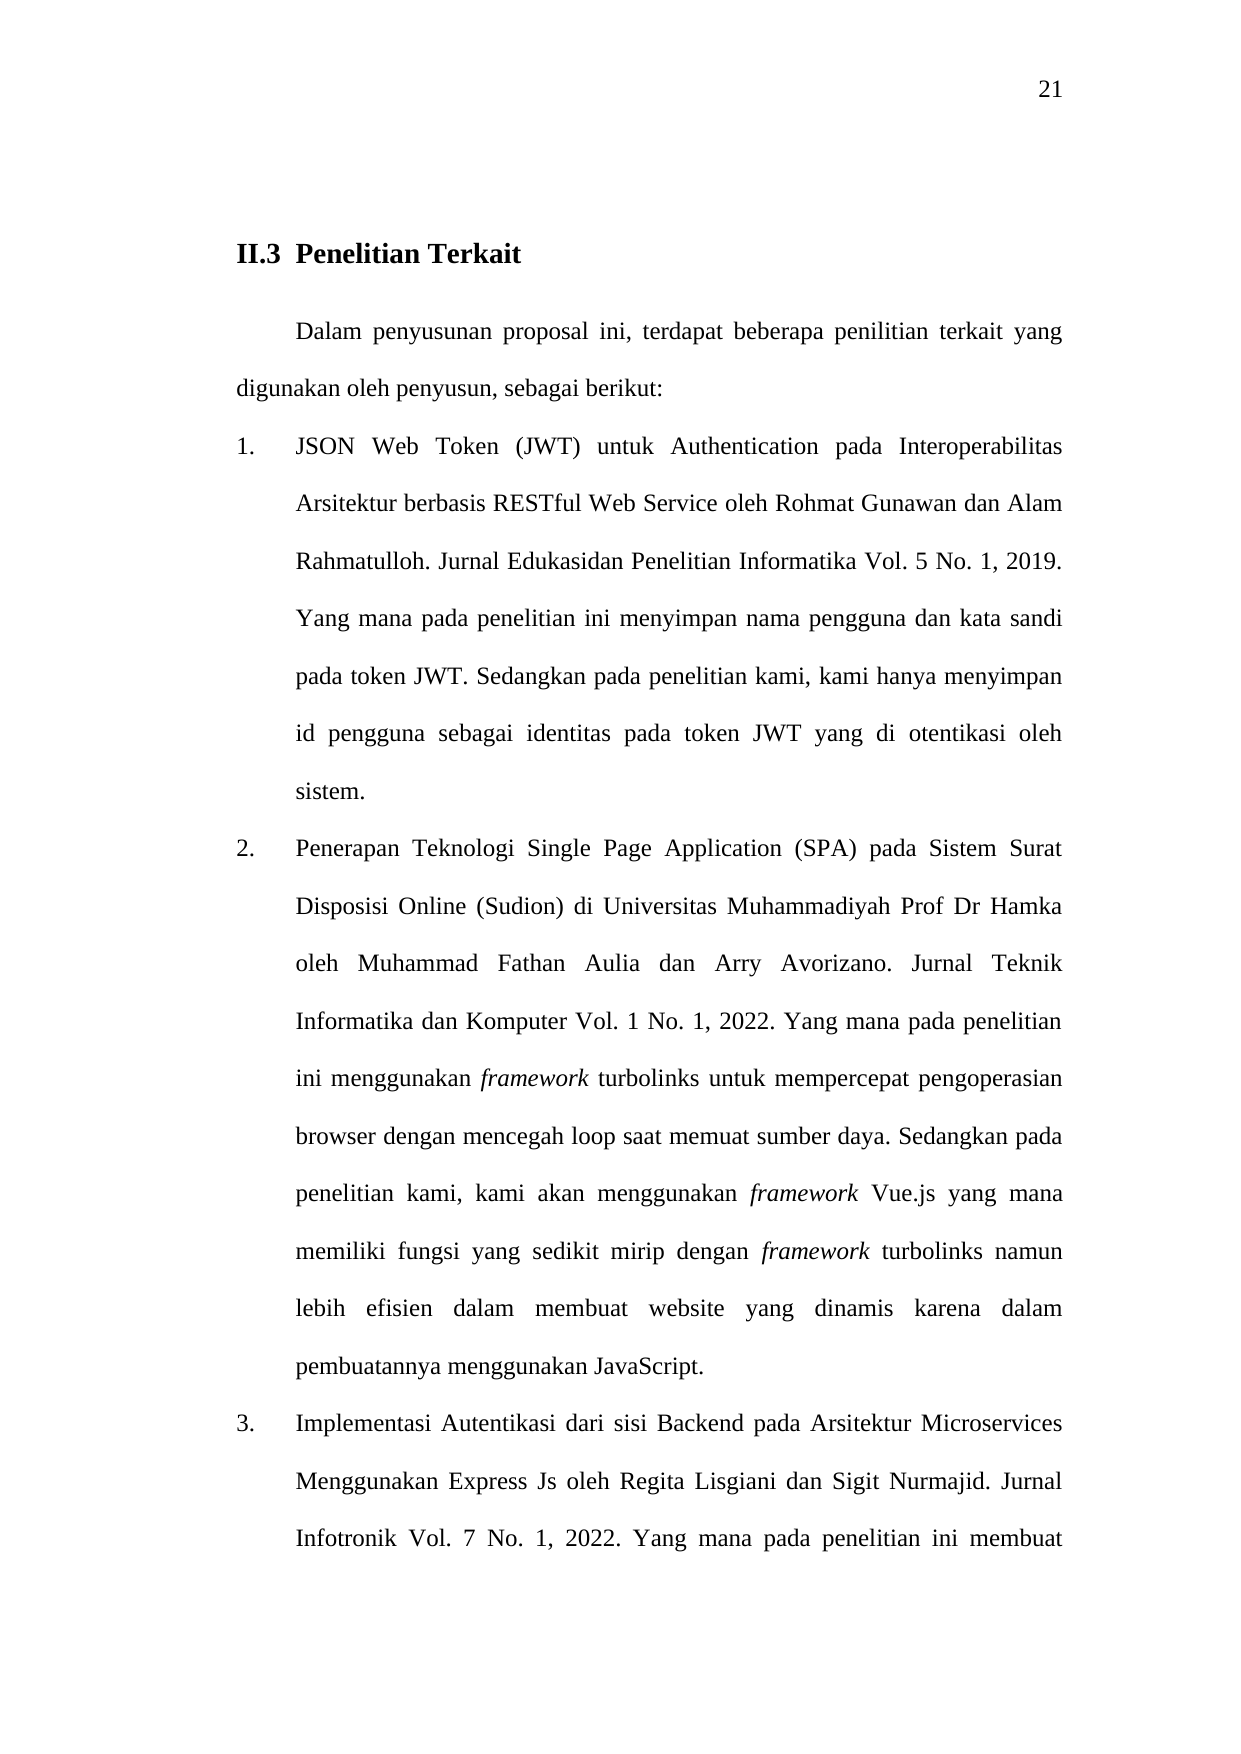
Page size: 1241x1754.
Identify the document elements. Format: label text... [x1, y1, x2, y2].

subtitle Penelitian Terkait [236, 236, 1063, 270]
list JSON Web Token (JWT) untuk Authentication pada Interoperabilitas Arsitektur berbasis RESTful Web Service oleh Rohmat Gunawan dan Alam Rahmatulloh. Jurnal Edukasidan Penelitian Informatika Vol. 5 No. 1, 2019. Yang mana pada penelitian ini menyimpan nama pengguna dan kata sandi pada token JWT. Sedangkan pada penelitian kami, kami hanya menyimpan id pengguna sebagai identitas pada token JWT yang di otentikasi oleh sistem. [236, 431, 1063, 804]
text Dalam penyusunan proposal ini, terdapat beberapa penilitian terkait yang digunakan oleh penyusun, sebagai berikut: [236, 316, 1063, 402]
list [236, 1408, 1063, 1552]
list Penerapan Teknologi Single Page Application (SPA) pada Sistem Surat Disposisi Online (Sudion) di Universitas Muhammadiyah Prof Dr Hamka oleh Muhammad Fathan Aulia dan Arry Avorizano. Jurnal Teknik Informatika dan Komputer Vol. 1 No. 1, 2022. Yang mana pada penelitian ini menggunakan framework turbolinks untuk mempercepat pengoperasian browser dengan mencegah loop saat memuat sumber daya. Sedangkan pada penelitian kami, kami akan menggunakan framework Vue.js yang mana memiliki fungsi yang sedikit mirip dengan framework turbolinks namun lebih efisien dalam membuat website yang dinamis karena dalam pembuatannya menggunakan JavaScript. [236, 833, 1063, 1379]
